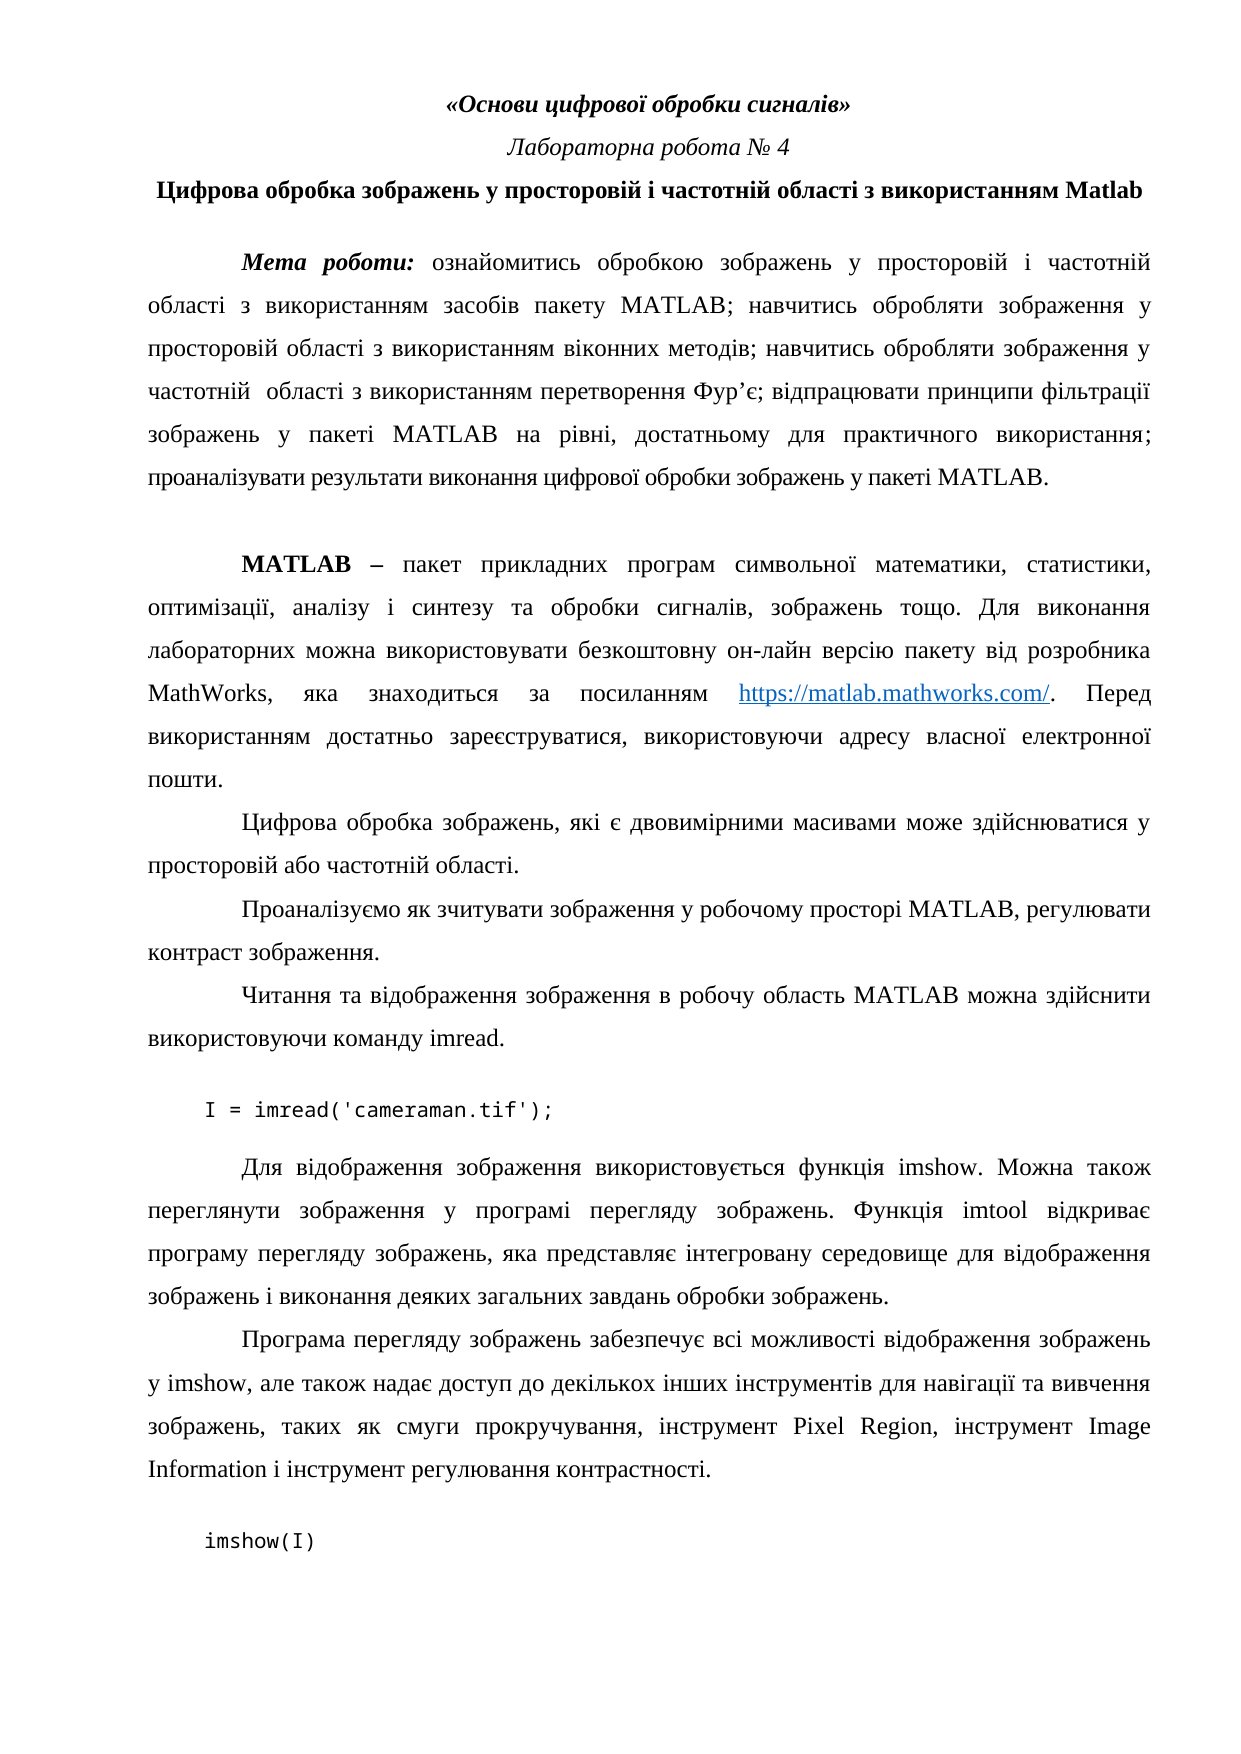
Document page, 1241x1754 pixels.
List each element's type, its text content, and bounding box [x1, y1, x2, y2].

text Мета роботи: ознайомитись обробкою зображень у просторовій і частотній області з використанням засобів пакету MATLAB; навчитись обробляти зображення у просторовій області з використанням віконних методів; навчитись обробляти зображення у частотній області з використанням перетворення Фур’є; відпрацювати принципи фільтрації зображень у пакеті MATLAB на рівні, достатньому для практичного використання; проаналізувати результати виконання цифрової обробки зображень у пакеті MATLAB. [148, 247, 1152, 491]
text I = imread('cameraman.tif'); [148, 1095, 1152, 1123]
text Для відображення зображення використовується функція imshow. Можна також переглянути зображення у програмі перегляду зображень. Функція imtool відкриває програму перегляду зображень, яка представляє інтегровану середовище для відображення зображень і виконання деяких загальних завдань обробки зображень. [148, 1152, 1152, 1310]
subtitle «Основи цифрової обробки сигналів» Лабораторна робота № 4 [148, 89, 1152, 161]
text MATLAB – пакет прикладних програм символьної математики, статистики, оптимізації, аналізу і синтезу та обробки сигналів, зображень тощо. Для виконання лабораторних можна використовувати безкоштовну он-лайн версію пакету від розробника MathWorks, яка знаходиться за посиланням https://matlab.mathworks.com/. Перед використанням достатньо зареєструватися, використовуючи адресу власної електронної пошти. [148, 549, 1152, 793]
text imshow(I) [148, 1526, 1152, 1554]
text Читання та відображення зображення в робочу область MATLAB можна здійснити використовуючи команду imread. [148, 980, 1152, 1052]
text Програма перегляду зображень забезпечує всі можливості відображення зображень у imshow, але також надає доступ до декількох інших інструментів для навігації та вивчення зображень, таких як смуги прокручування, інструмент Pixel Region, інструмент Image Information і інструмент регулювання контрастності. [148, 1324, 1152, 1483]
subtitle Цифрова обробка зображень у просторовій і частотній області з використанням Matlab [148, 175, 1152, 204]
text Цифрова обробка зображень, які є двовимірними масивами може здійснюватися у просторовій або частотній області. [148, 807, 1152, 879]
text Проаналізуємо як зчитувати зображення у робочому просторі MATLAB, регулювати контраст зображення. [148, 894, 1152, 966]
